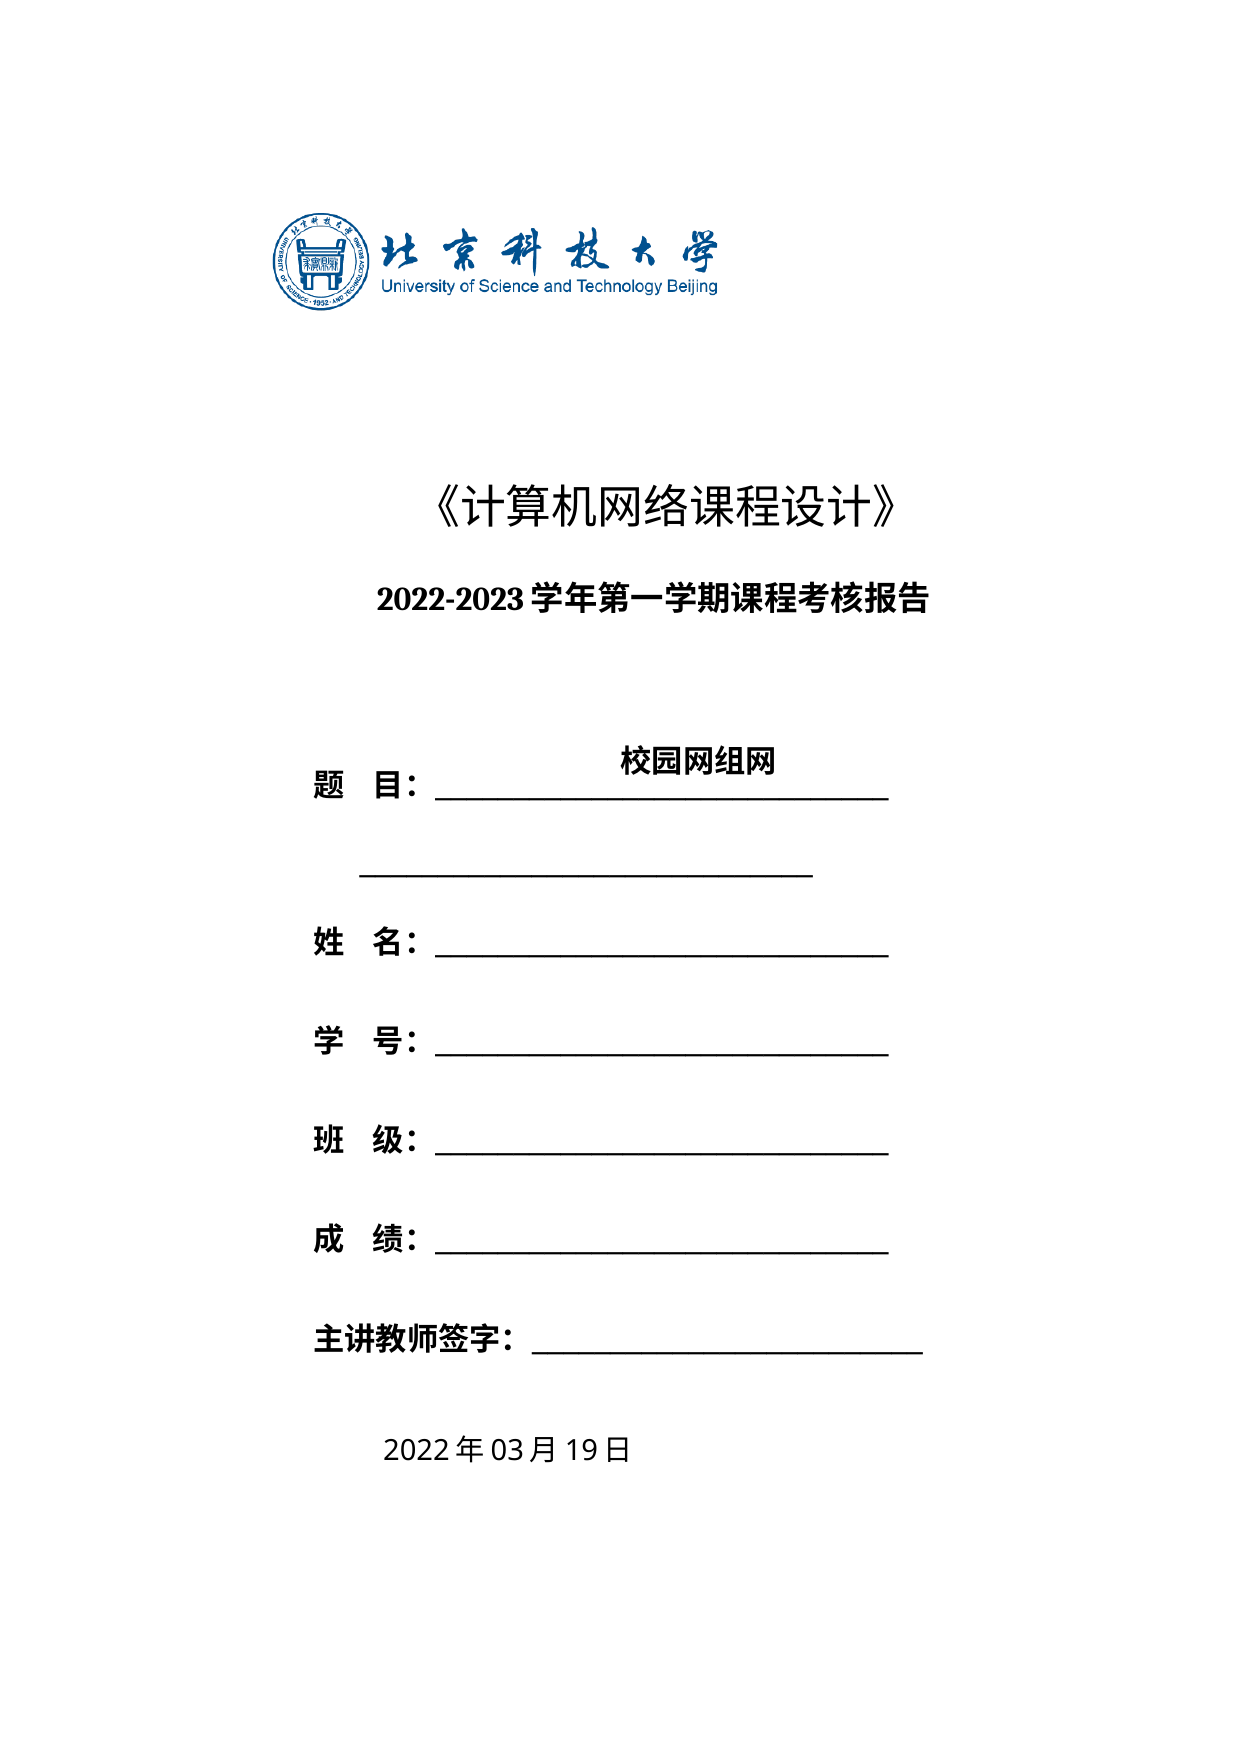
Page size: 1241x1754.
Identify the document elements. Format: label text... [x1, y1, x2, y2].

subtitle 题 目：_____________________________ [187, 743, 1053, 823]
subtitle 成 绩：_____________________________ [187, 1197, 1053, 1277]
subtitle 主讲教师签字：_________________________ [187, 1297, 1053, 1376]
subtitle 《计算机网络课程设计》 [187, 464, 1053, 543]
subtitle 班 级：_____________________________ [187, 1098, 1053, 1178]
subtitle 姓 名：_____________________________ [187, 900, 1053, 979]
subtitle 2022-2023学年第一学期课程考核报告 [187, 556, 1053, 635]
text _____________________________ [187, 842, 1053, 882]
subtitle 学 号：_____________________________ [187, 999, 1053, 1078]
picture [271, 206, 718, 319]
text 2022年03月19日 [187, 1408, 1053, 1488]
